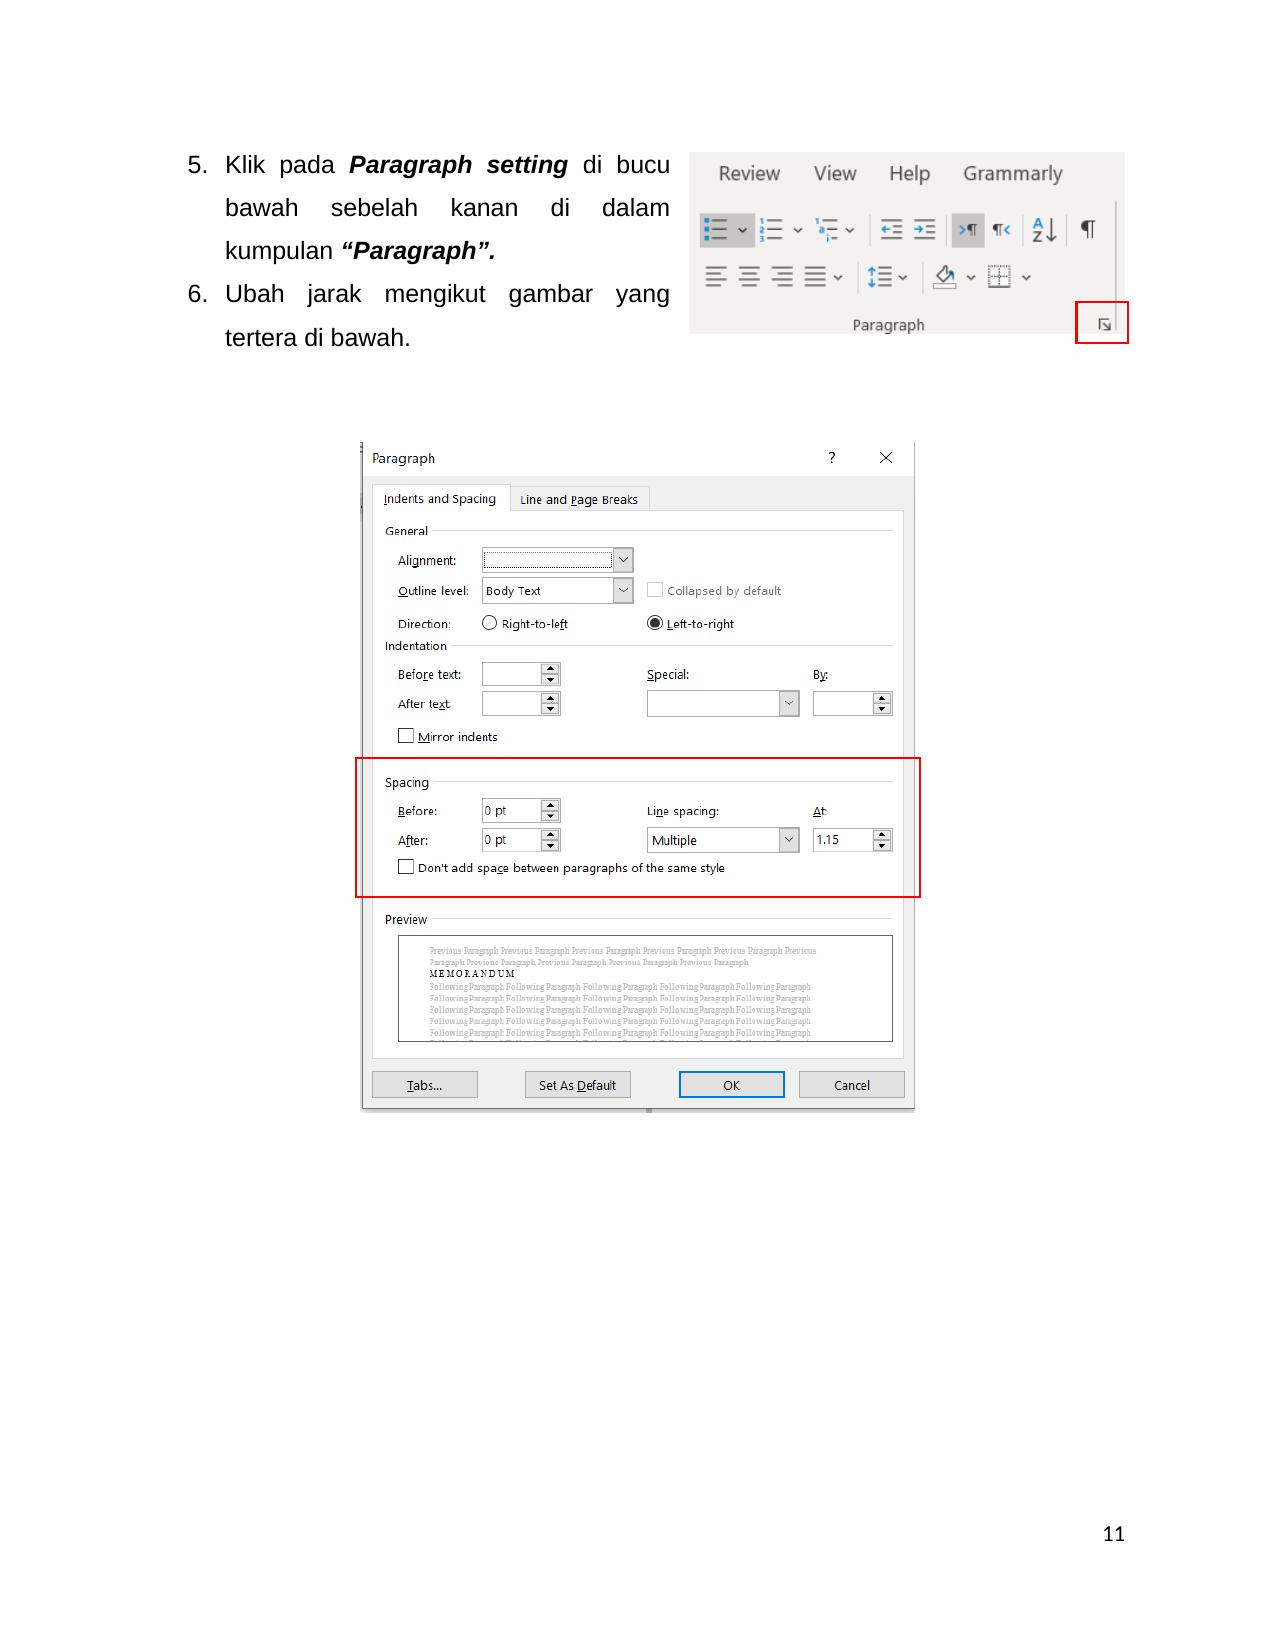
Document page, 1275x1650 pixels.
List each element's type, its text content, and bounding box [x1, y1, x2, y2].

picture [360, 442, 915, 757]
picture [360, 759, 915, 896]
list Ubah jarak mengikut gambar yang tertera di bawah. [187, 279, 1125, 351]
picture [360, 898, 915, 1113]
picture [1078, 303, 1125, 334]
picture [689, 152, 1125, 334]
list Klik pada Paragraph setting di bucu bawah sebelah kanan di dalam kumpulan “Paragraph”. [187, 150, 1125, 265]
